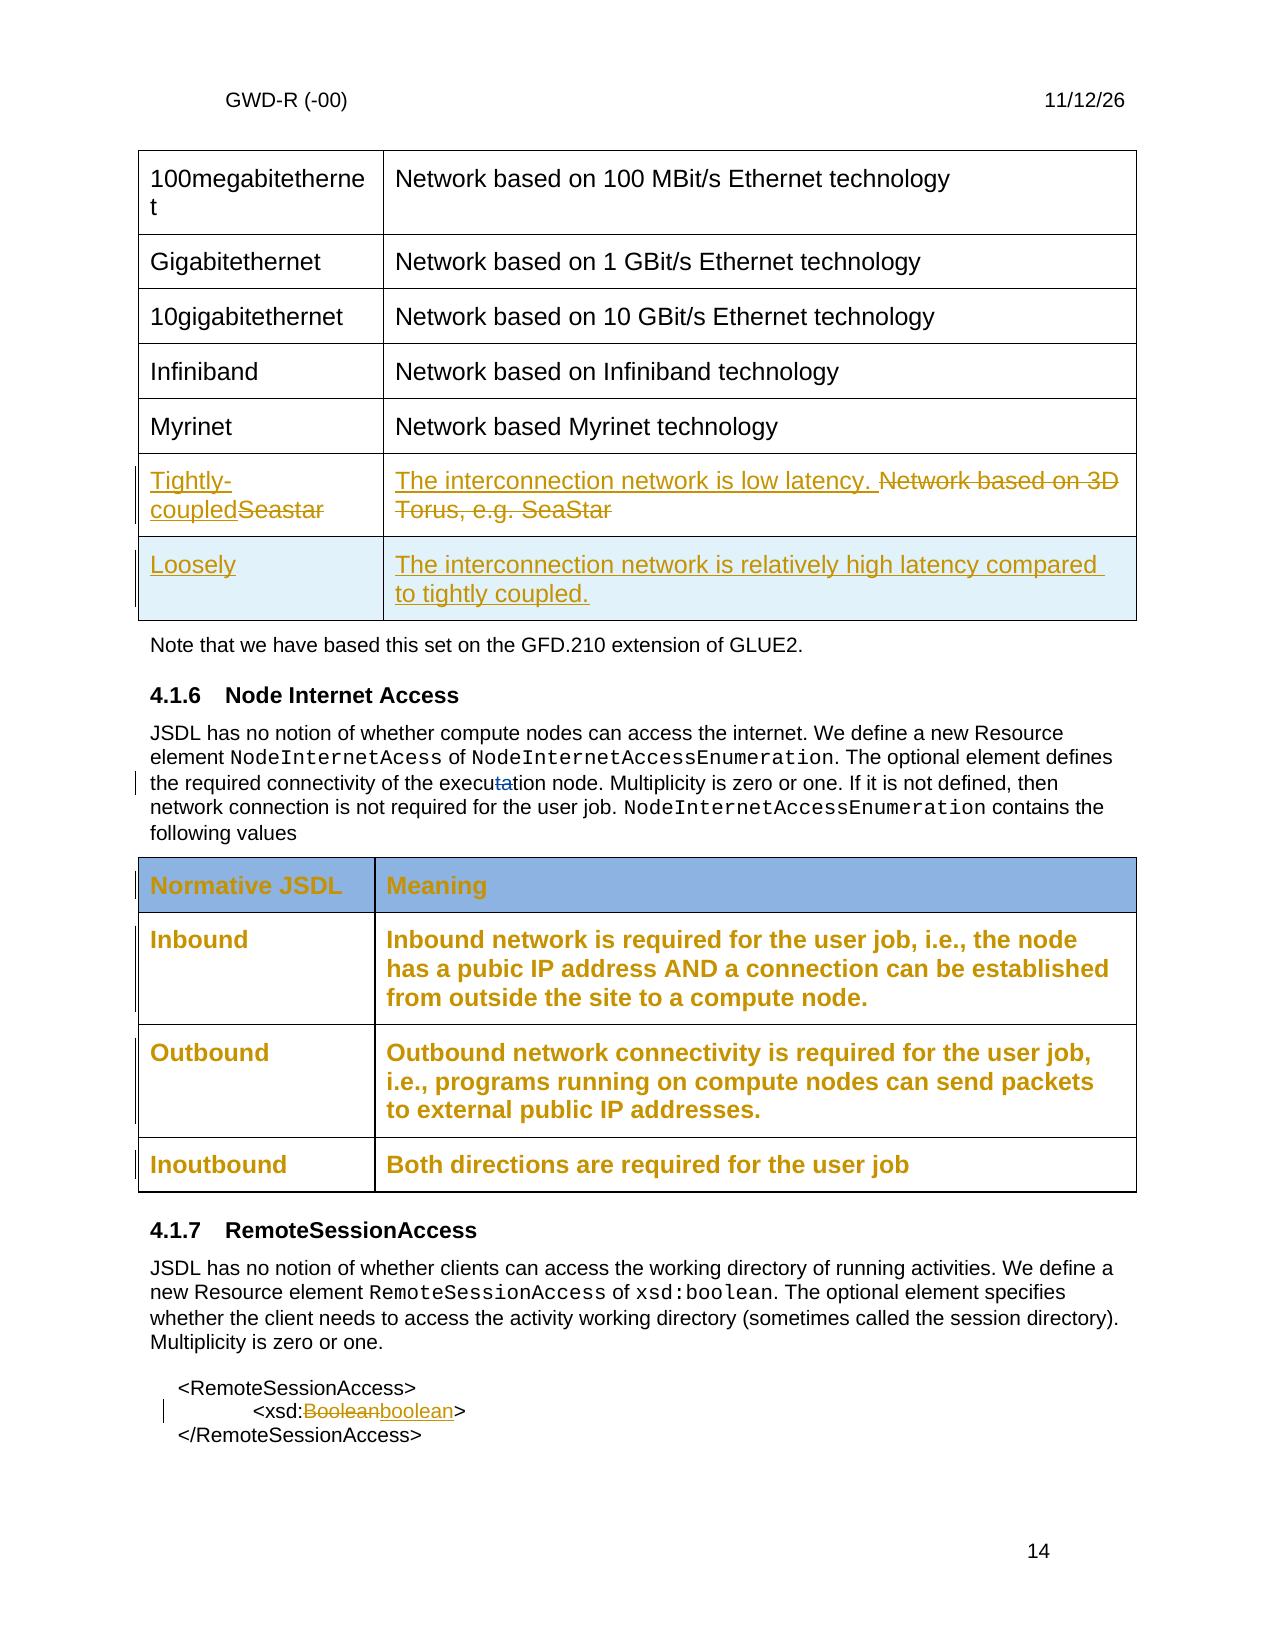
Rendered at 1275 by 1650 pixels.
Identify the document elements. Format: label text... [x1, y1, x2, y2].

table_cell Inbound network is required for the user job, i.e., the node has a pubic IP address AND a connection can be established from outside the site to a compute node. [376, 913, 1136, 1024]
subtitle Node Internet Access [150, 682, 1125, 709]
table_cell Network based Myrinet technology [384, 399, 1136, 453]
table_cell Infiniband [139, 344, 383, 398]
table_header Normative JSDL [139, 858, 374, 912]
table_cell [139, 454, 383, 536]
table_cell 10gigabitethernet [139, 289, 383, 343]
table_cell Network based on 1 GBit/s Ethernet technology [384, 235, 1136, 288]
table_cell Network based on 10 GBit/s Ethernet technology [384, 289, 1136, 343]
table_cell Network based on Infiniband technology [384, 344, 1136, 398]
table_cell [384, 454, 1136, 536]
text JSDL has no notion of whether clients can access the working directory of running activities. We define a new Resource element RemoteSessionAccess of xsd:boolean. The optional element specifies whether the client needs to access the activity working directory (sometimes called the session directory). Multiplicity is zero or one. [150, 1256, 1125, 1354]
table_cell Outbound [139, 1025, 374, 1137]
table_cell Gigabitethernet [139, 235, 383, 288]
table_cell 100megabitethernet [139, 151, 383, 233]
table_header Meaning [376, 858, 1136, 912]
text JSDL has no notion of whether compute nodes can access the internet. We define a new Resource element NodeInternetAcess of NodeInternetAccessEnumeration. The optional element defines the required connectivity of the execution node. Multiplicity is zero or one. If it is not defined, then network connection is not required for the user job. NodeInternetAccessEnumeration contains the following values [150, 721, 1125, 845]
text Note that we have based this set on the GFD.210 extension of GLUE2. [150, 633, 1125, 657]
subtitle RemoteSessionAccess [150, 1217, 1125, 1244]
table_cell Outbound network connectivity is required for the user job, i.e., programs running on compute nodes can send packets to external public IP addresses. [376, 1025, 1136, 1137]
table_cell Inoutbound [139, 1138, 374, 1191]
table_cell Inbound [139, 913, 374, 1024]
table_cell Myrinet [139, 399, 383, 453]
table_cell Both directions are required for the user job [376, 1138, 1136, 1191]
table_cell Network based on 100 MBit/s Ethernet technology [384, 151, 1136, 233]
